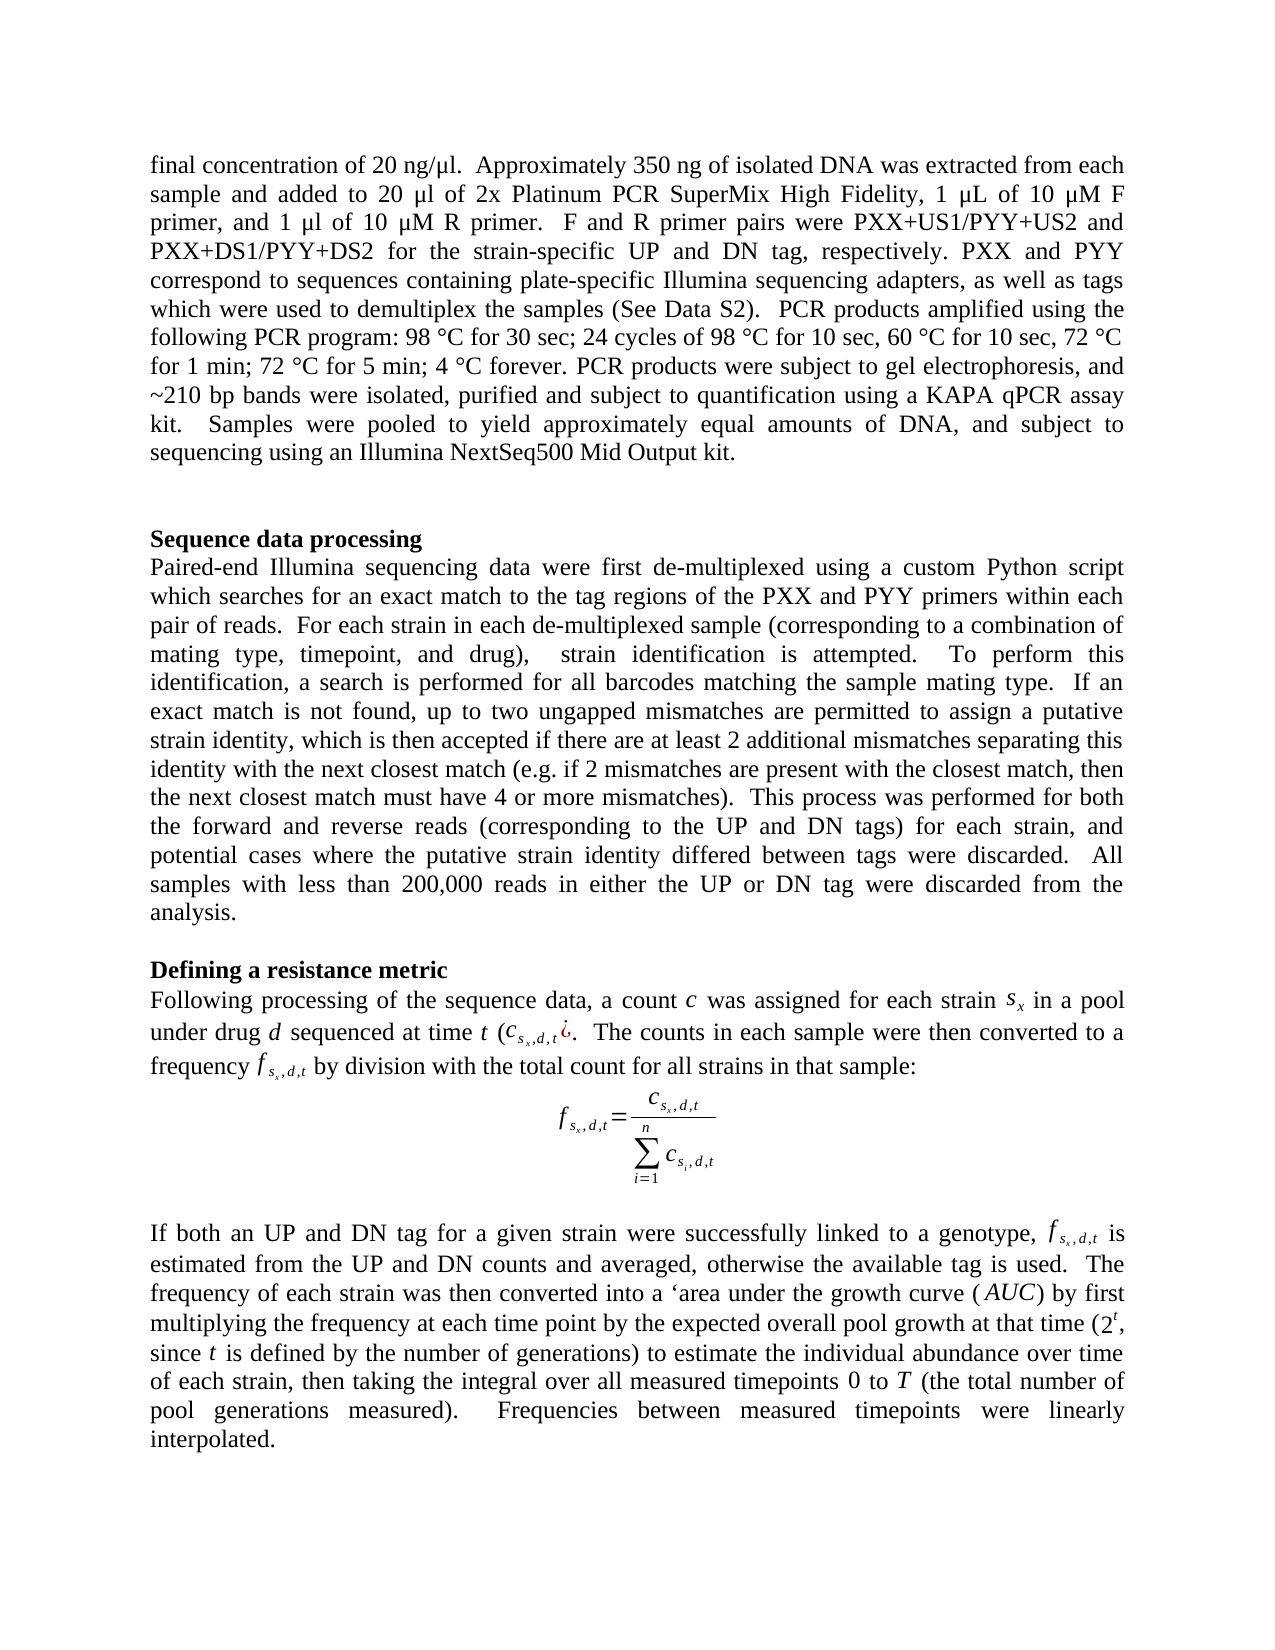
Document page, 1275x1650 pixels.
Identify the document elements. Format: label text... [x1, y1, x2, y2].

text Following processing of the sequence data, a count was assigned for each strain in a pool under drug sequenced at time (. The counts in each sample were then converted to a frequency by division with the total count for all strains in that sample: [150, 984, 1125, 1082]
text Sequence data processing [150, 524, 1125, 552]
text Defining a resistance metric [150, 955, 1125, 984]
text If both an UP and DN tag for a given strain were successfully linked to a genotype, is estimated from the UP and DN counts and averaged, otherwise the available tag is used. The frequency of each strain was then converted into a ‘area under the growth curve () by first multiplying the frequency at each time point by the expected overall pool growth at that time (, since is defined by the number of generations) to estimate the individual abundance over time of each strain, then taking the integral over all measured timepoints to (the total number of pool generations measured). Frequencies between measured timepoints were linearly interpolated. [150, 1215, 1125, 1453]
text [150, 150, 1125, 466]
text Paired-end Illumina sequencing data were first de-multiplexed using a custom Python script which searches for an exact match to the tag regions of the PXX and PYY primers within each pair of reads. For each strain in each de-multiplexed sample (corresponding to a combination of mating type, timepoint, and drug), strain identification is attempted. To perform this identification, a search is performed for all barcodes matching the sample mating type. If an exact match is not found, up to two ungapped mismatches are permitted to assign a putative strain identity, which is then accepted if there are at least 2 additional mismatches separating this identity with the next closest match (e.g. if 2 mismatches are present with the closest match, then the next closest match must have 4 or more mismatches). This process was performed for both the forward and reverse reads (corresponding to the UP and DN tags) for each strain, and potential cases where the putative strain identity differed between tags were discarded. All samples with less than 200,000 reads in either the UP or DN tag were discarded from the analysis. [150, 552, 1125, 926]
